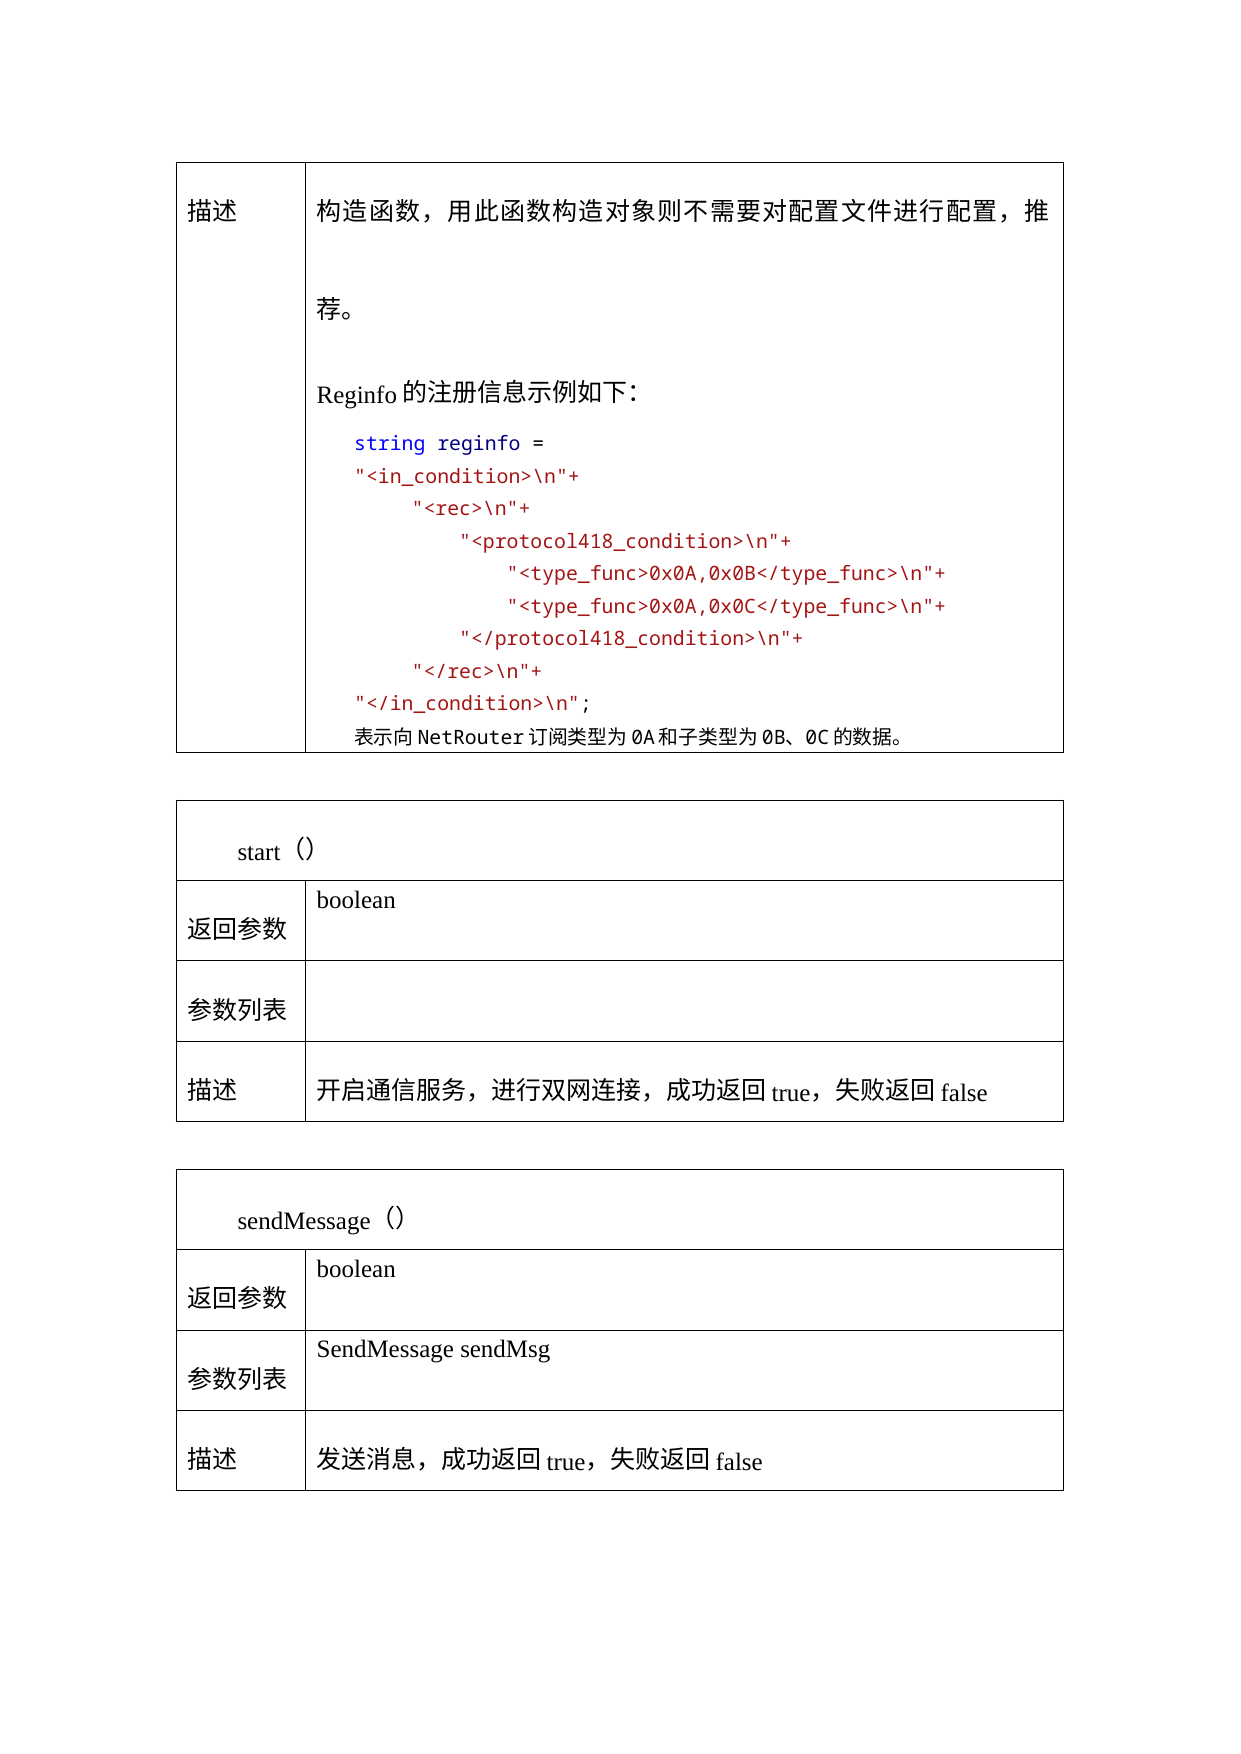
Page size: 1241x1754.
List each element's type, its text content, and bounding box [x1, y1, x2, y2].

table_cell 描述 [177, 1042, 305, 1121]
table_cell 描述 [177, 1411, 305, 1490]
table_cell 构造函数，用此函数构造对象则不需要对配置文件进行配置，推荐。 Reginfo的注册信息示例如下： string reginfo = "<in_condition>\n"+ "<rec>\n"+ "<protocol418_condition>\n"+ "<type_func>0x0A,0x0B</type_func>\n"+ "<type_func>0x0A,0x0C</type_func>\n"+ "</protocol418_condition>\n"+ "</rec>\n"+ "</in_condition>\n"; 表示向NetRouter订阅类型为0A和子类型为0B、0C的数据。 [306, 163, 1063, 752]
table_cell SendMessage sendMsg [306, 1331, 1063, 1410]
table_cell 返回参数 [177, 1250, 305, 1329]
table_header start（） [177, 801, 1063, 880]
table_cell boolean [306, 1250, 1063, 1329]
table_cell [306, 961, 1063, 1041]
table_cell 参数列表 [177, 1331, 305, 1410]
table_header sendMessage（） [177, 1170, 1063, 1249]
table_cell 返回参数 [177, 881, 305, 960]
table_cell 开启通信服务，进行双网连接，成功返回true，失败返回false [306, 1042, 1063, 1121]
table_cell boolean [306, 881, 1063, 960]
table_cell 参数列表 [177, 961, 305, 1041]
table_cell 发送消息，成功返回true，失败返回false [306, 1411, 1063, 1490]
table_cell 描述 [177, 163, 305, 752]
